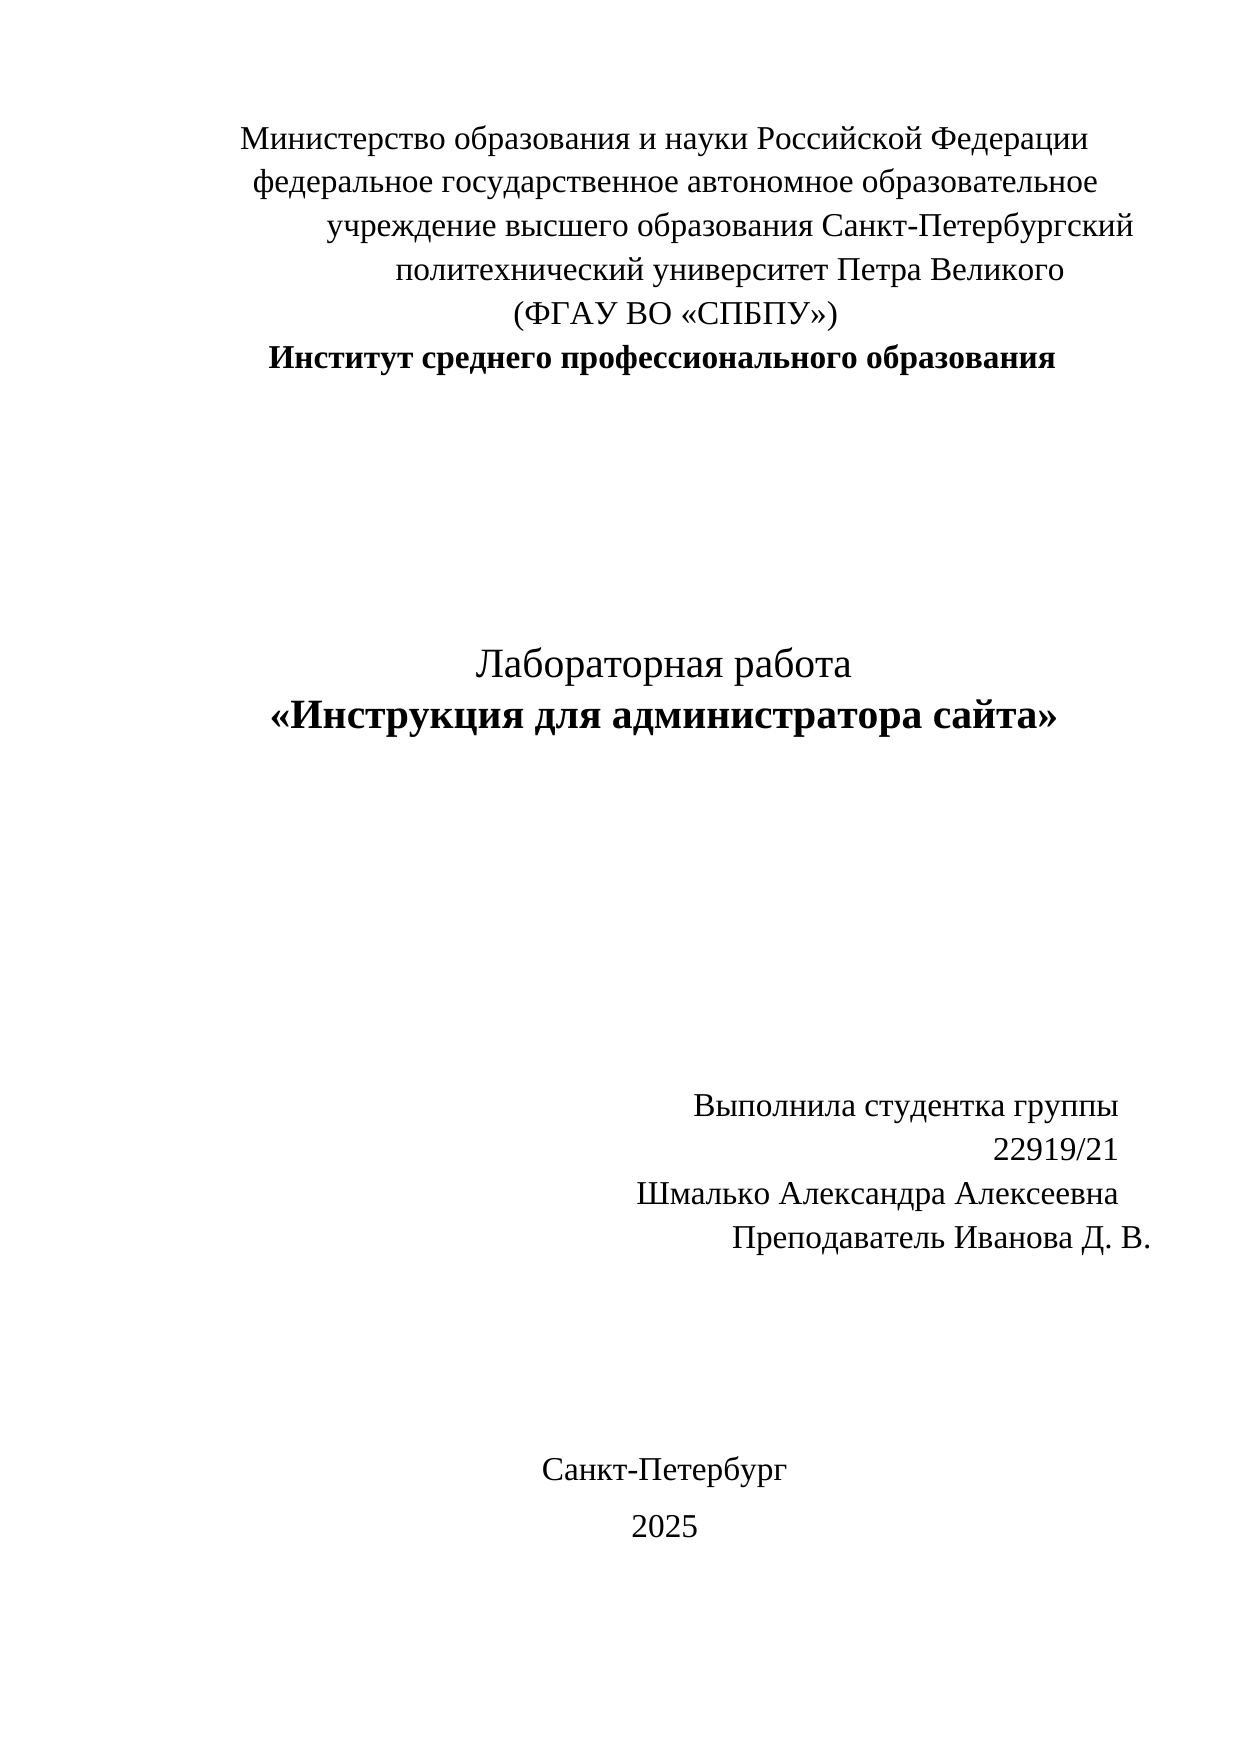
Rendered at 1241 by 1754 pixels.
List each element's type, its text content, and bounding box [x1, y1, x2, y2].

text Санкт-Петербург [177, 1449, 1152, 1487]
text Шмалько Александра Алексеевна [564, 1173, 1119, 1212]
text 2025 [177, 1506, 1152, 1544]
text Преподаватель Иванова Д. В. [564, 1218, 1152, 1256]
text Выполнила студентка группы 22919/21 [564, 1085, 1119, 1168]
text (ФГАУ ВО «СПБПУ») [199, 293, 1152, 331]
text «Инструкция для администратора сайта» [177, 689, 1151, 737]
text Лабораторная работа [177, 638, 1151, 686]
text Институт среднего профессионального образования [177, 337, 1147, 375]
text федеральное государственное автономное образовательное учреждение высшего образования Санкт-Петербургский политехнический университет Петра Великого [199, 161, 1152, 287]
text Министерство образования и науки Российской Федерации [177, 118, 1152, 156]
